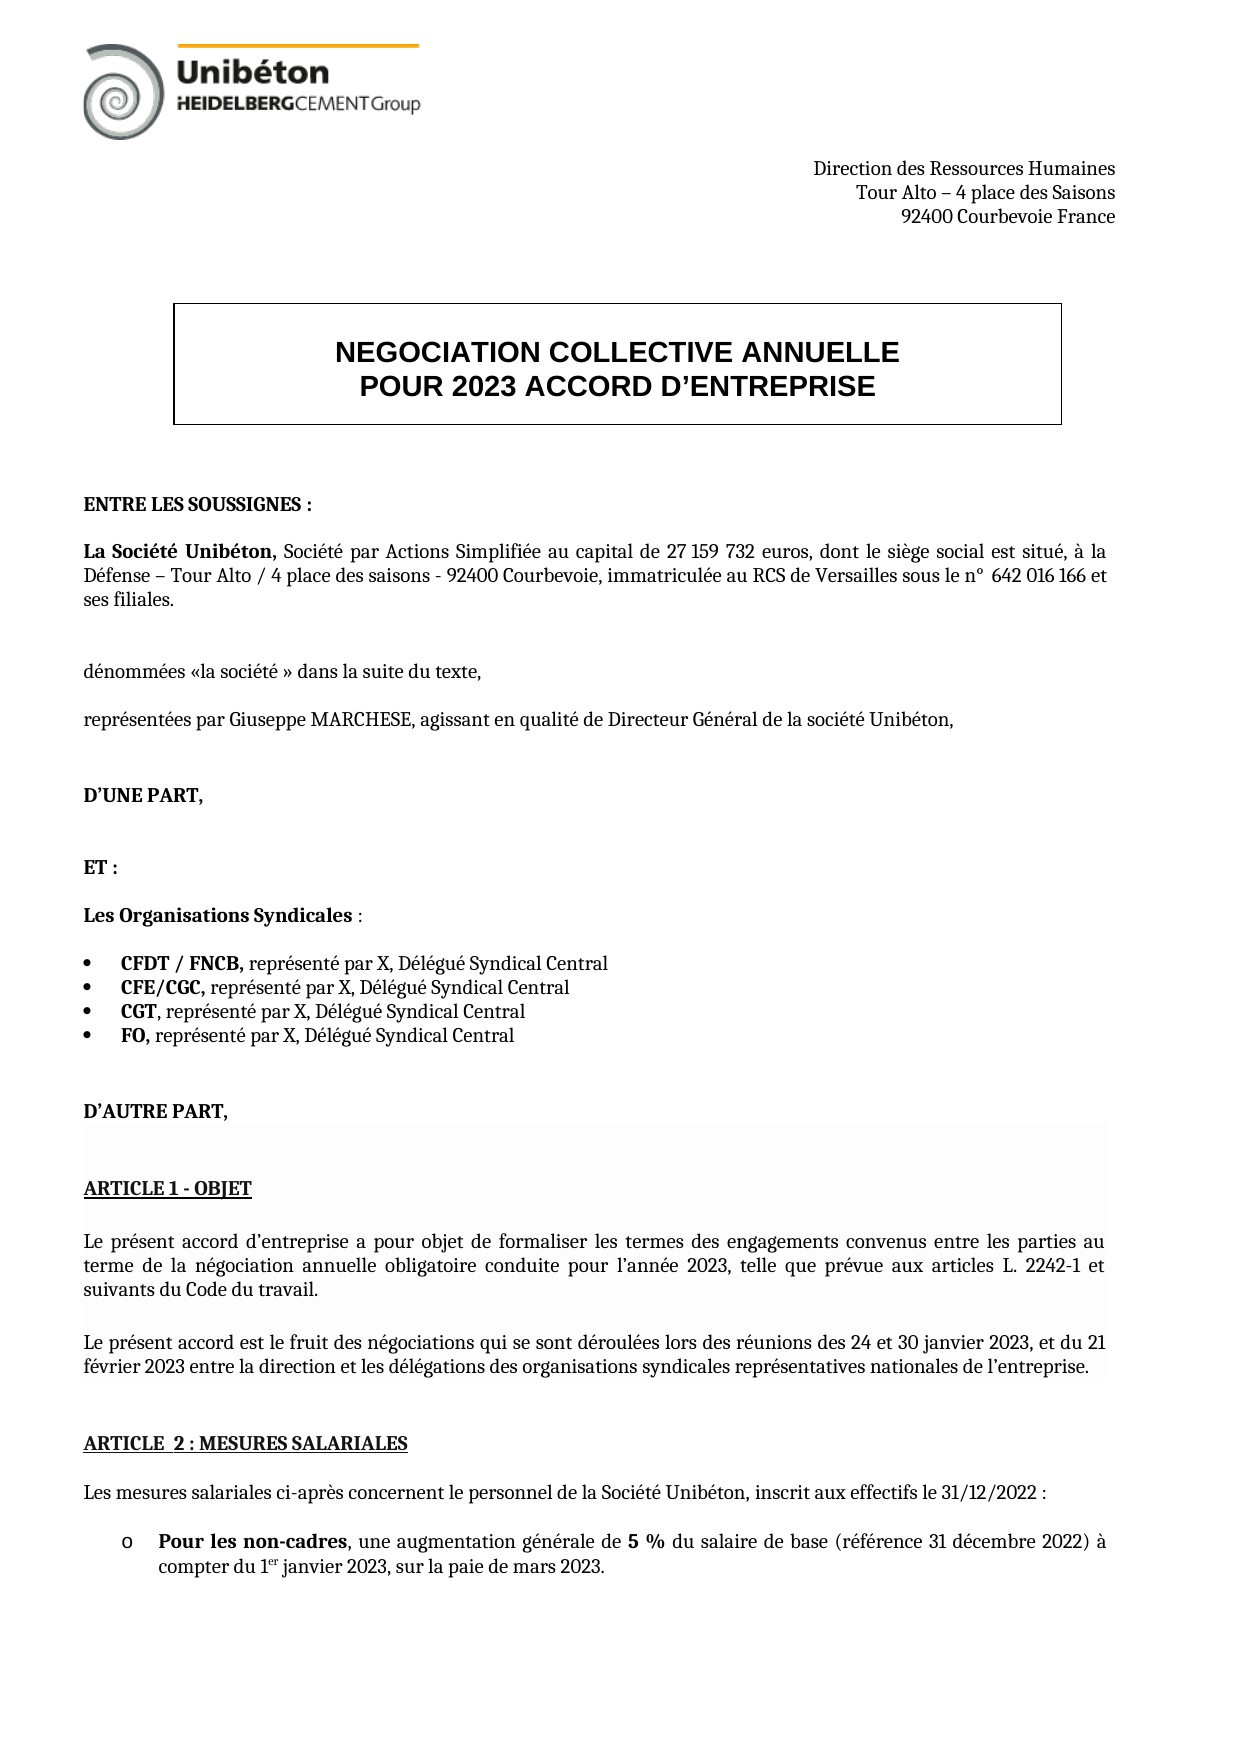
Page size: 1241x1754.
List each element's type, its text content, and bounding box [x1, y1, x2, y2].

text La Société Unibéton, Société par Actions Simplifiée au capital de 27 159 732 euros, dont le siège social est situé, à la Défense – Tour Alto / 4 place des saisons - 92400 Courbevoie, immatriculée au RCS de Versailles sous le n° 642 016 166 et ses filiales. [83, 540, 1107, 612]
picture [83, 44, 442, 140]
text ET : [83, 856, 1107, 880]
text D’UNE PART, [83, 784, 1107, 808]
list CGT, représenté par X, Délégué Syndical Central [83, 999, 1107, 1023]
text Le présent accord d’entreprise a pour objet de formaliser les termes des engagements convenus entre les parties au terme de la négociation annuelle obligatoire conduite pour l’année 2023, telle que prévue aux articles L. 2242-1 et suivants du Code du travail. [83, 1229, 1107, 1301]
text Les Organisations Syndicales : [83, 904, 1107, 928]
list FO, représenté par X, Délégué Syndical Central [83, 1023, 1107, 1047]
list CFE/CGC, représenté par X, Délégué Syndical Central [83, 976, 1107, 999]
list Pour les non-cadres, une augmentation générale de 5 % du salaire de base (référence 31 décembre 2022) à compter du 1er janvier 2023, sur la paie de mars 2023. [121, 1530, 1107, 1579]
text ENTRE LES SOUSSIGNES : [83, 492, 1107, 516]
list CFDT / FNCB, représenté par X, Délégué Syndical Central [83, 952, 1107, 976]
text ARTICLE 2 : MESURES SALARIALES [83, 1432, 1107, 1456]
text Tour Alto – 4 place des Saisons [83, 181, 1115, 205]
text ARTICLE 1 - OBJET [83, 1176, 1107, 1200]
text Direction des Ressources Humaines [83, 157, 1115, 181]
text dénommées «la société » dans la suite du texte, [83, 660, 1107, 684]
text Les mesures salariales ci-après concernent le personnel de la Société Unibéton, inscrit aux effectifs le 31/12/2022 : [83, 1481, 1107, 1505]
text D’AUTRE PART, [83, 1099, 1107, 1123]
text représentées par Giuseppe MARCHESE, agissant en qualité de Directeur Général de la société Unibéton, [83, 708, 1107, 732]
text Le présent accord est le fruit des négociations qui se sont déroulées lors des réunions des 24 et 30 janvier 2023, et du 21 février 2023 entre la direction et les délégations des organisations syndicales représentatives nationales de l’entreprise. [83, 1331, 1107, 1378]
text 92400 Courbevoie France [83, 205, 1115, 229]
